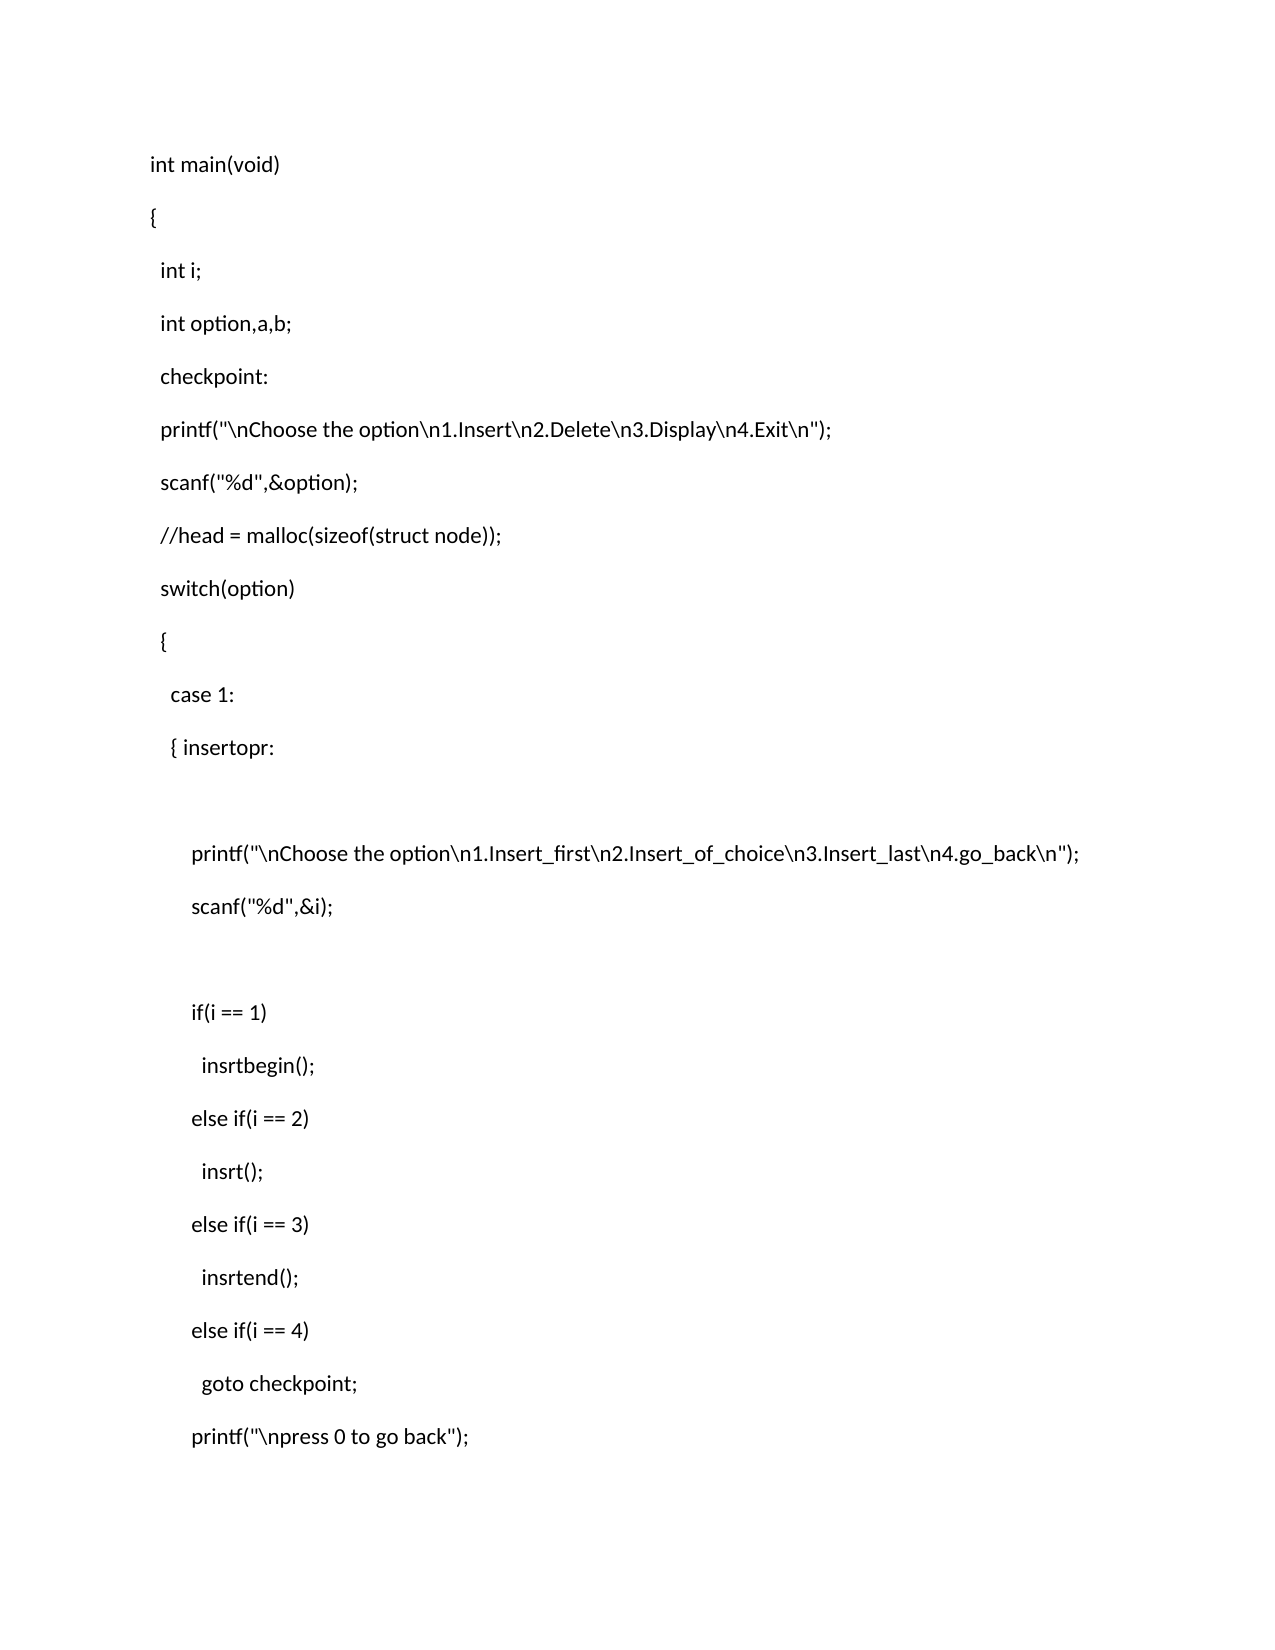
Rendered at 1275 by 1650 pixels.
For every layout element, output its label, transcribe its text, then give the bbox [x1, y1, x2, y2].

text goto checkpoint; [150, 1369, 1125, 1397]
text else if(i == 2) [150, 1104, 1125, 1132]
text printf("\nChoose the option\n1.Insert_first\n2.Insert_of_choice\n3.Insert_last\n4.go_back\n"); [150, 839, 1125, 867]
text { insertopr: [150, 733, 1125, 761]
text int main(void) [150, 150, 1125, 178]
text //head = malloc(sizeof(struct node)); [150, 521, 1125, 549]
text scanf("%d",&i); [150, 892, 1125, 920]
text checkpoint: [150, 362, 1125, 390]
text scanf("%d",&option); [150, 468, 1125, 496]
text case 1: [150, 680, 1125, 708]
text { [150, 203, 1125, 231]
text int option,a,b; [150, 309, 1125, 337]
text if(i == 1) [150, 998, 1125, 1026]
text insrtbegin(); [150, 1051, 1125, 1079]
text int i; [150, 256, 1125, 284]
text else if(i == 3) [150, 1210, 1125, 1238]
text insrt(); [150, 1157, 1125, 1185]
text { [150, 627, 1125, 655]
text else if(i == 4) [150, 1316, 1125, 1344]
text switch(option) [150, 574, 1125, 602]
text insrtend(); [150, 1263, 1125, 1291]
text printf("\npress 0 to go back"); [150, 1422, 1125, 1451]
text printf("\nChoose the option\n1.Insert\n2.Delete\n3.Display\n4.Exit\n"); [150, 415, 1125, 443]
